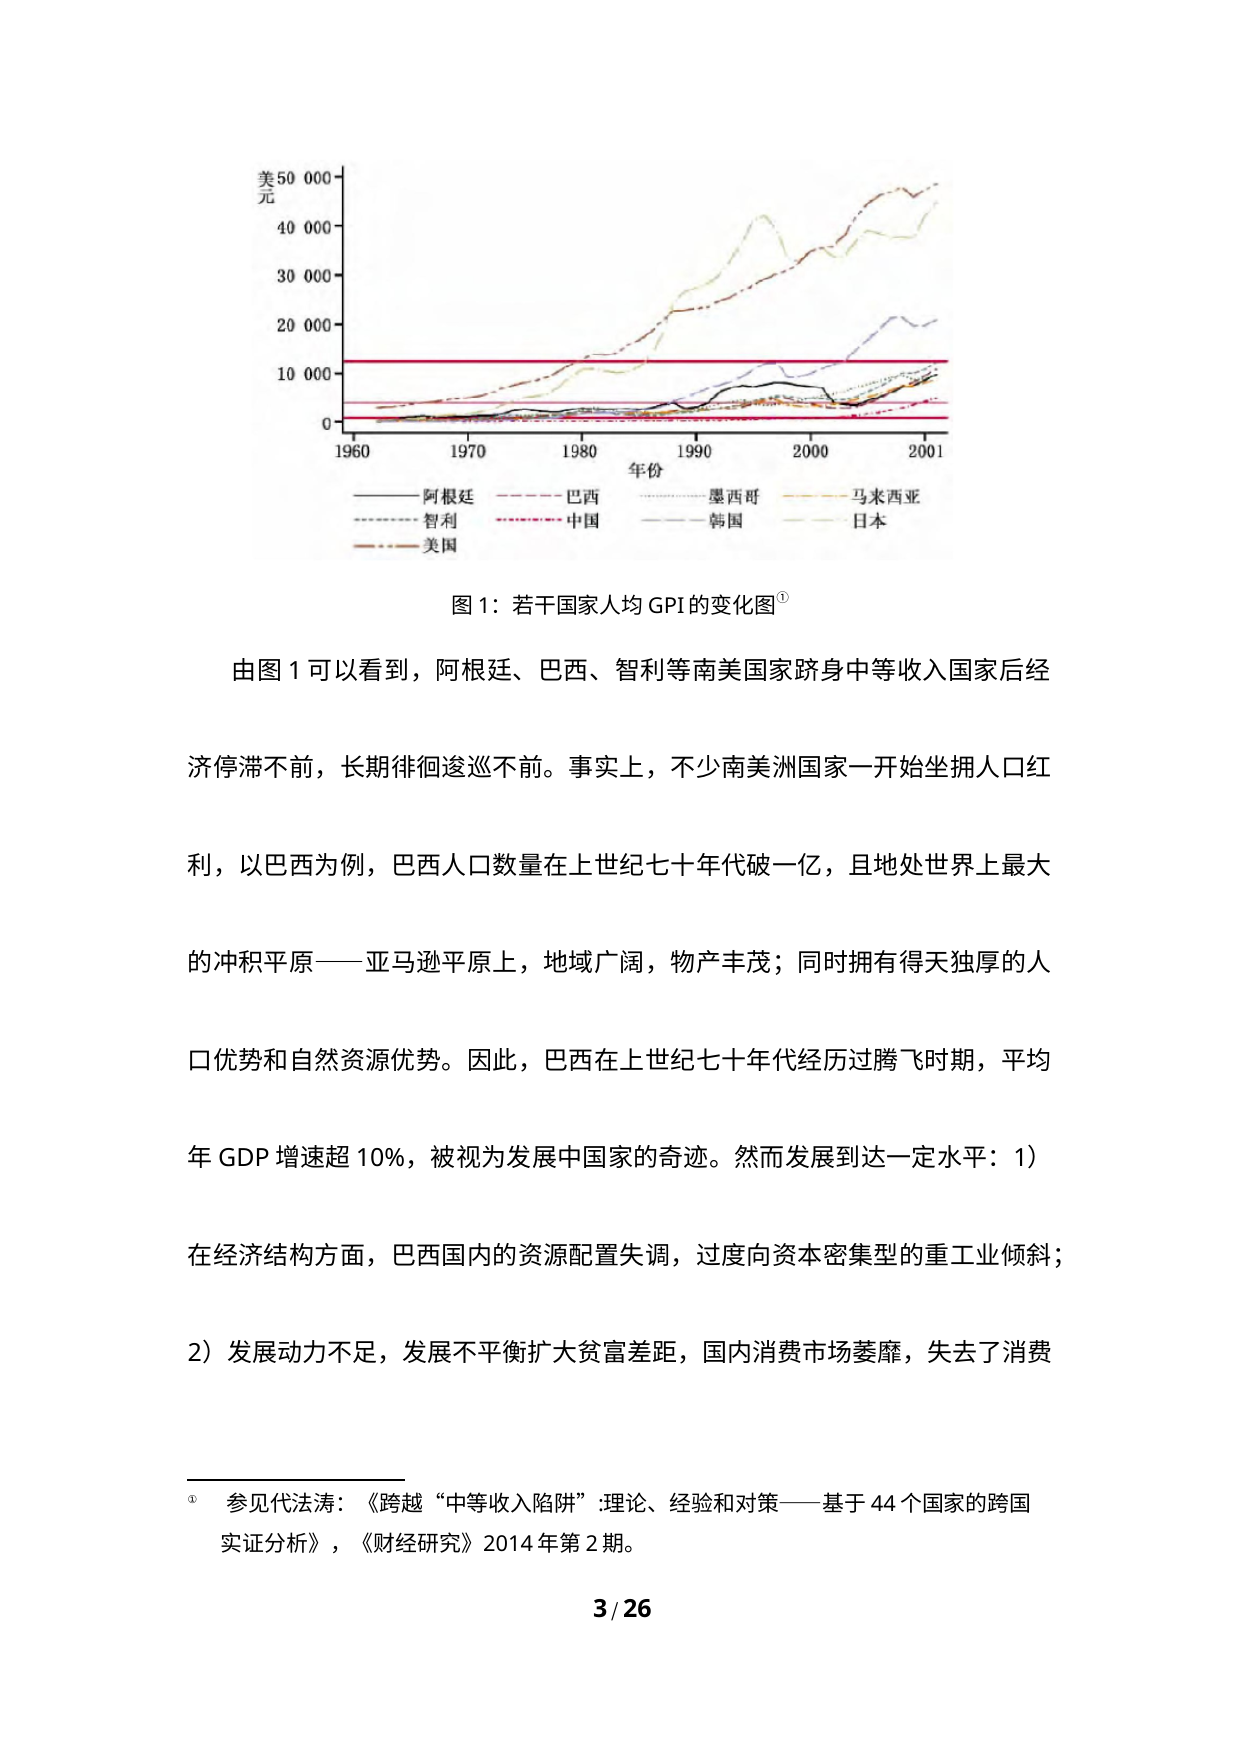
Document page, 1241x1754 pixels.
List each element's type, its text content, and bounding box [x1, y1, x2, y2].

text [187, 636, 1053, 1383]
picture [246, 150, 994, 561]
text 图1：若干国家人均GPI的变化图 [187, 587, 1053, 620]
